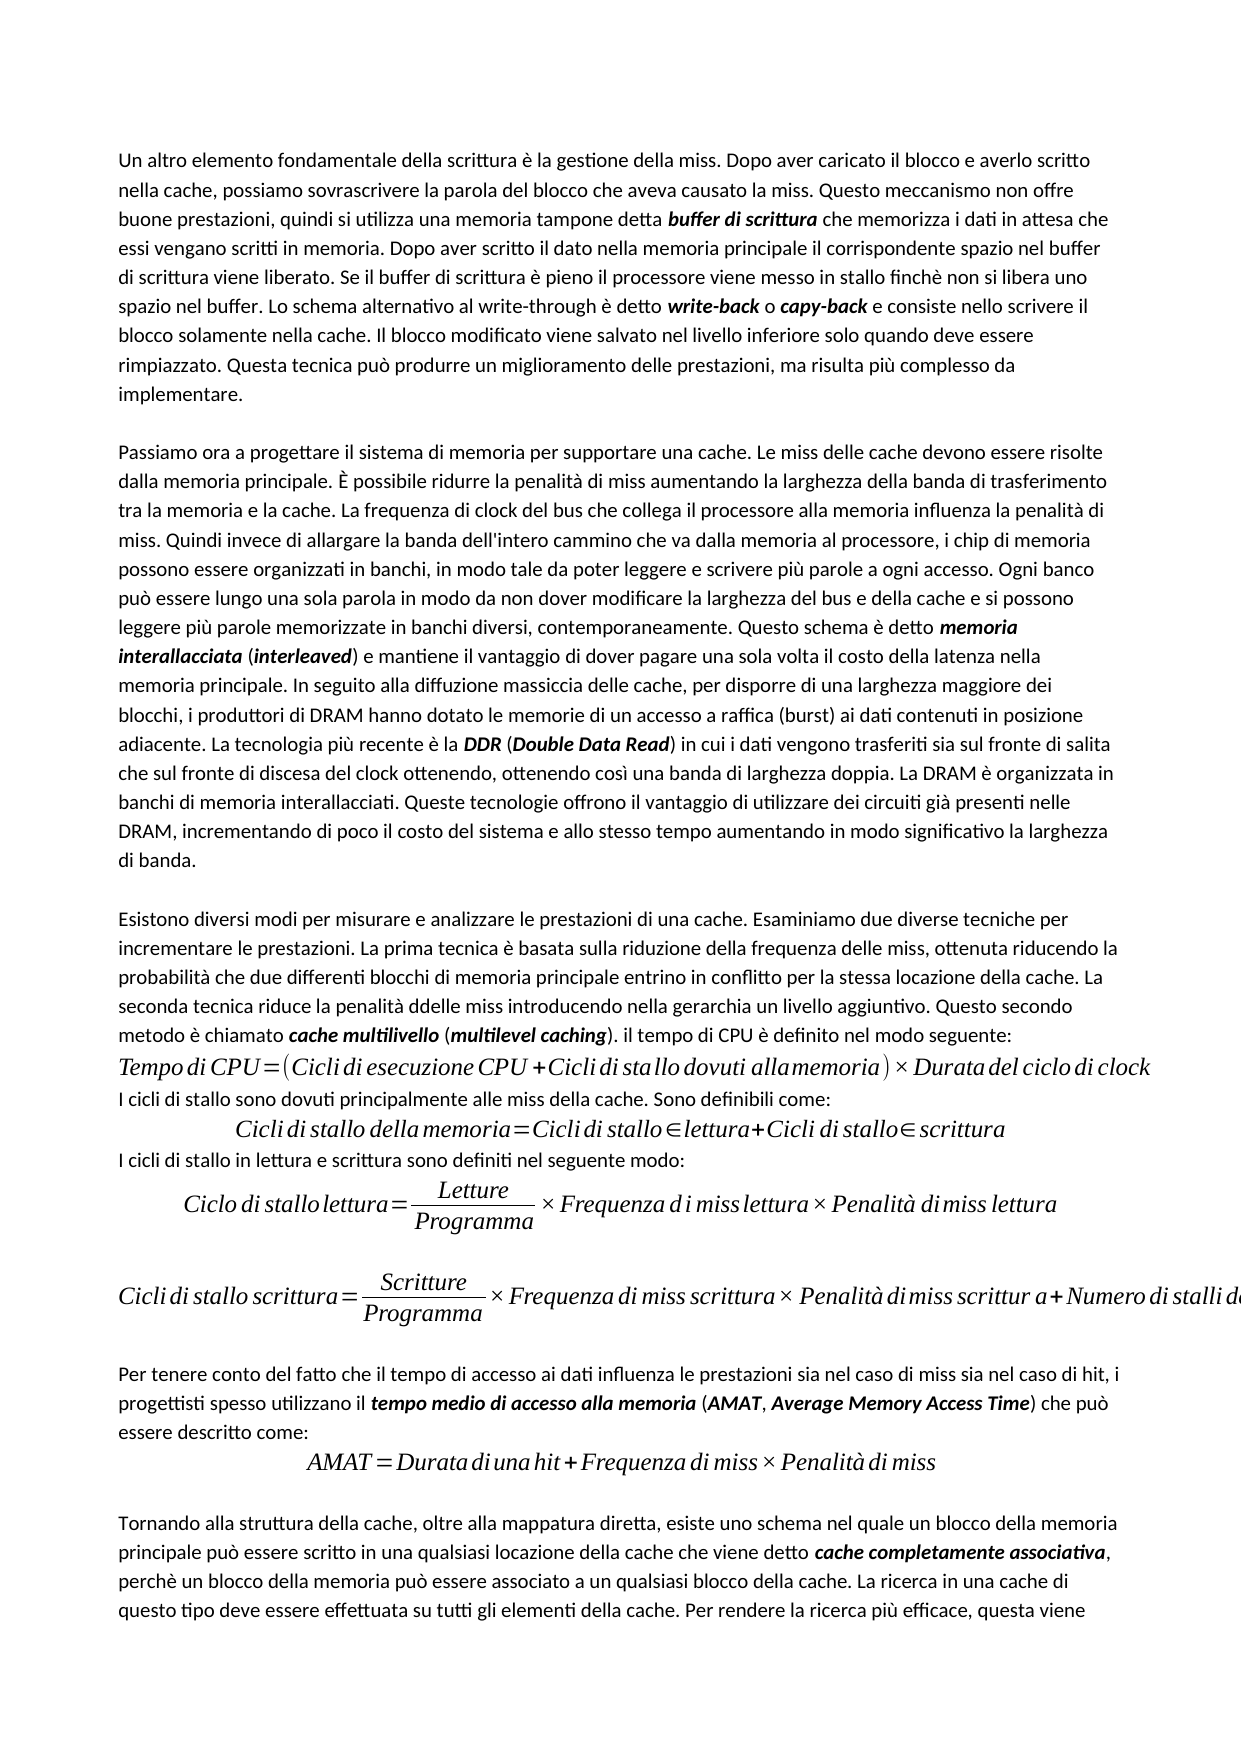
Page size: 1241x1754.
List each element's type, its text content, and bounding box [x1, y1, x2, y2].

text I cicli di stallo sono dovuti principalmente alle miss della cache. Sono definibili come: [118, 1086, 1122, 1111]
text Passiamo ora a progettare il sistema di memoria per supportare una cache. Le miss delle cache devono essere risolte dalla memoria principale. È possibile ridurre la penalità di miss aumentando la larghezza della banda di trasferimento tra la memoria e la cache. La frequenza di clock del bus che collega il processore alla memoria influenza la penalità di miss. Quindi invece di allargare la banda dell'intero cammino che va dalla memoria al processore, i chip di memoria possono essere organizzati in banchi, in modo tale da poter leggere e scrivere più parole a ogni accesso. Ogni banco può essere lungo una sola parola in modo da non dover modificare la larghezza del bus e della cache e si possono leggere più parole memorizzate in banchi diversi, contemporaneamente. Questo schema è detto memoria interallacciata (interleaved) e mantiene il vantaggio di dover pagare una sola volta il costo della latenza nella memoria principale. In seguito alla diffuzione massiccia delle cache, per disporre di una larghezza maggiore dei blocchi, i produttori di DRAM hanno dotato le memorie di un accesso a raffica (burst) ai dati contenuti in posizione adiacente. La tecnologia più recente è la DDR (Double Data Read) in cui i dati vengono trasferiti sia sul fronte di salita che sul fronte di discesa del clock ottenendo, ottenendo così una banda di larghezza doppia. La DRAM è organizzata in banchi di memoria interallacciati. Queste tecnologie offrono il vantaggio di utilizzare dei circuiti già presenti nelle DRAM, incrementando di poco il costo del sistema e allo stesso tempo aumentando in modo significativo la larghezza di banda. [118, 439, 1122, 873]
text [118, 148, 1122, 406]
text Per tenere conto del fatto che il tempo di accesso ai dati influenza le prestazioni sia nel caso di miss sia nel caso di hit, i progettisti spesso utilizzano il tempo medio di accesso alla memoria (AMAT, Average Memory Access Time) che può essere descritto come: [118, 1361, 1122, 1445]
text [118, 1510, 1122, 1623]
text Esistono diversi modi per misurare e analizzare le prestazioni di una cache. Esaminiamo due diverse tecniche per incrementare le prestazioni. La prima tecnica è basata sulla riduzione della frequenza delle miss, ottenuta riducendo la probabilità che due differenti blocchi di memoria principale entrino in conflitto per la stessa locazione della cache. La seconda tecnica riduce la penalità ddelle miss introducendo nella gerarchia un livello aggiuntivo. Questo secondo metodo è chiamato cache multilivello (multilevel caching). il tempo di CPU è definito nel modo seguente: [118, 906, 1122, 1048]
text I cicli di stallo in lettura e scrittura sono definiti nel seguente modo: [118, 1147, 1122, 1173]
